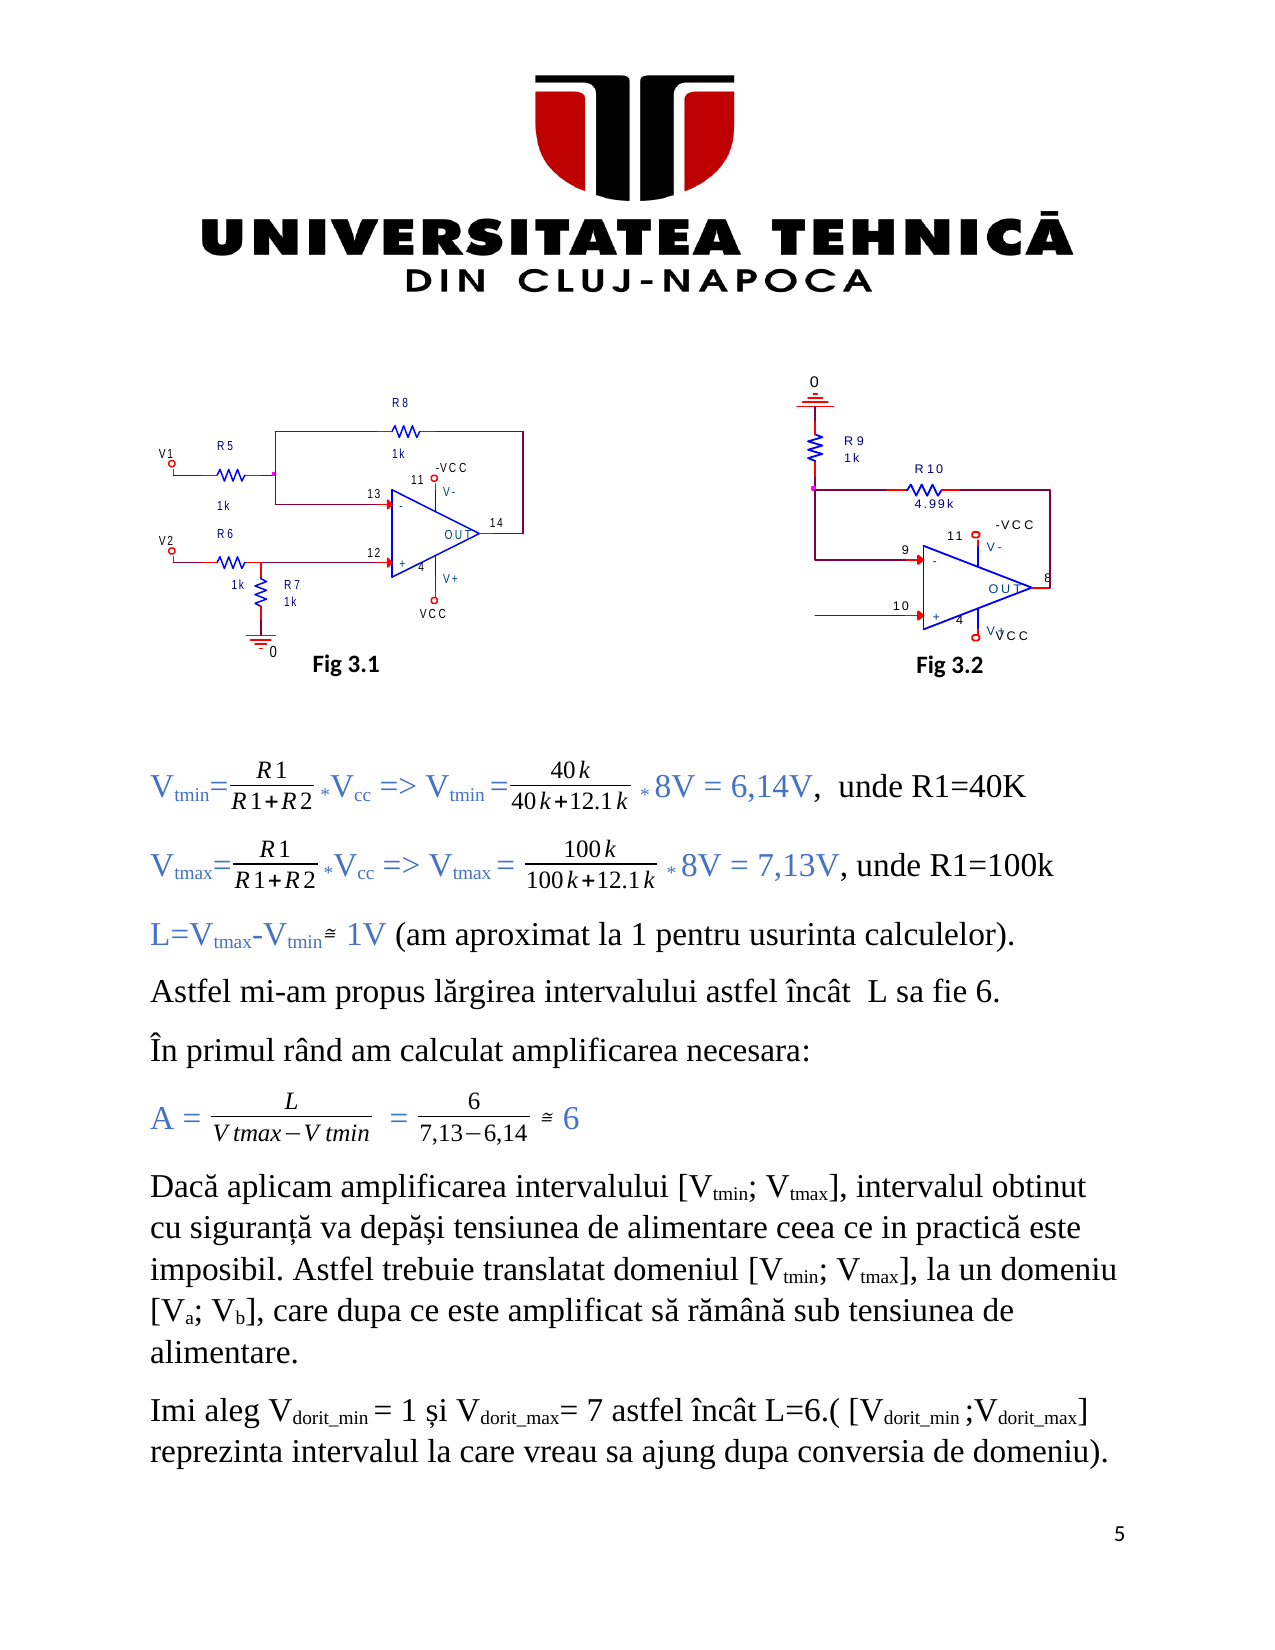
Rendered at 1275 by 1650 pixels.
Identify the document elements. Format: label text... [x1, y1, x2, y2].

text L=Vtmax-Vtmin 1V (am aproximat la 1 pentru usurinta calculelor). [150, 914, 1125, 952]
text În primul rând am calculat amplificarea necesara: [150, 1030, 1125, 1068]
text Astfel mi-am propus lărgirea intervalului astfel încât L sa fie 6. [150, 972, 1125, 1010]
picture [200, 75, 1075, 293]
text Vtmax= *Vcc => Vtmax = * 8V = 7,13V, unde R1=100k [150, 835, 1125, 894]
text Vtmin= *Vcc => Vtmin = * 8V = 6,14V, unde R1=40K [150, 756, 1125, 815]
text Dacă aplicam amplificarea intervalului [Vtmin; Vtmax], intervalul obtinut cu siguranță va depăși tensiunea de alimentare ceea ce in practică este imposibil. Astfel trebuie translatat domeniul [Vtmin; Vtmax], la un domeniu [Va; Vb], care dupa ce este amplificat să rămână sub tensiunea de alimentare. [150, 1166, 1125, 1370]
text A = = 6 [150, 1088, 1125, 1147]
text Imi aleg Vdorit_min = 1 și Vdorit_max= 7 astfel încât L=6.( [Vdorit_min ;Vdorit_max] reprezinta intervalul la care vreau sa ajung dupa conversia de domeniu). [150, 1390, 1125, 1469]
